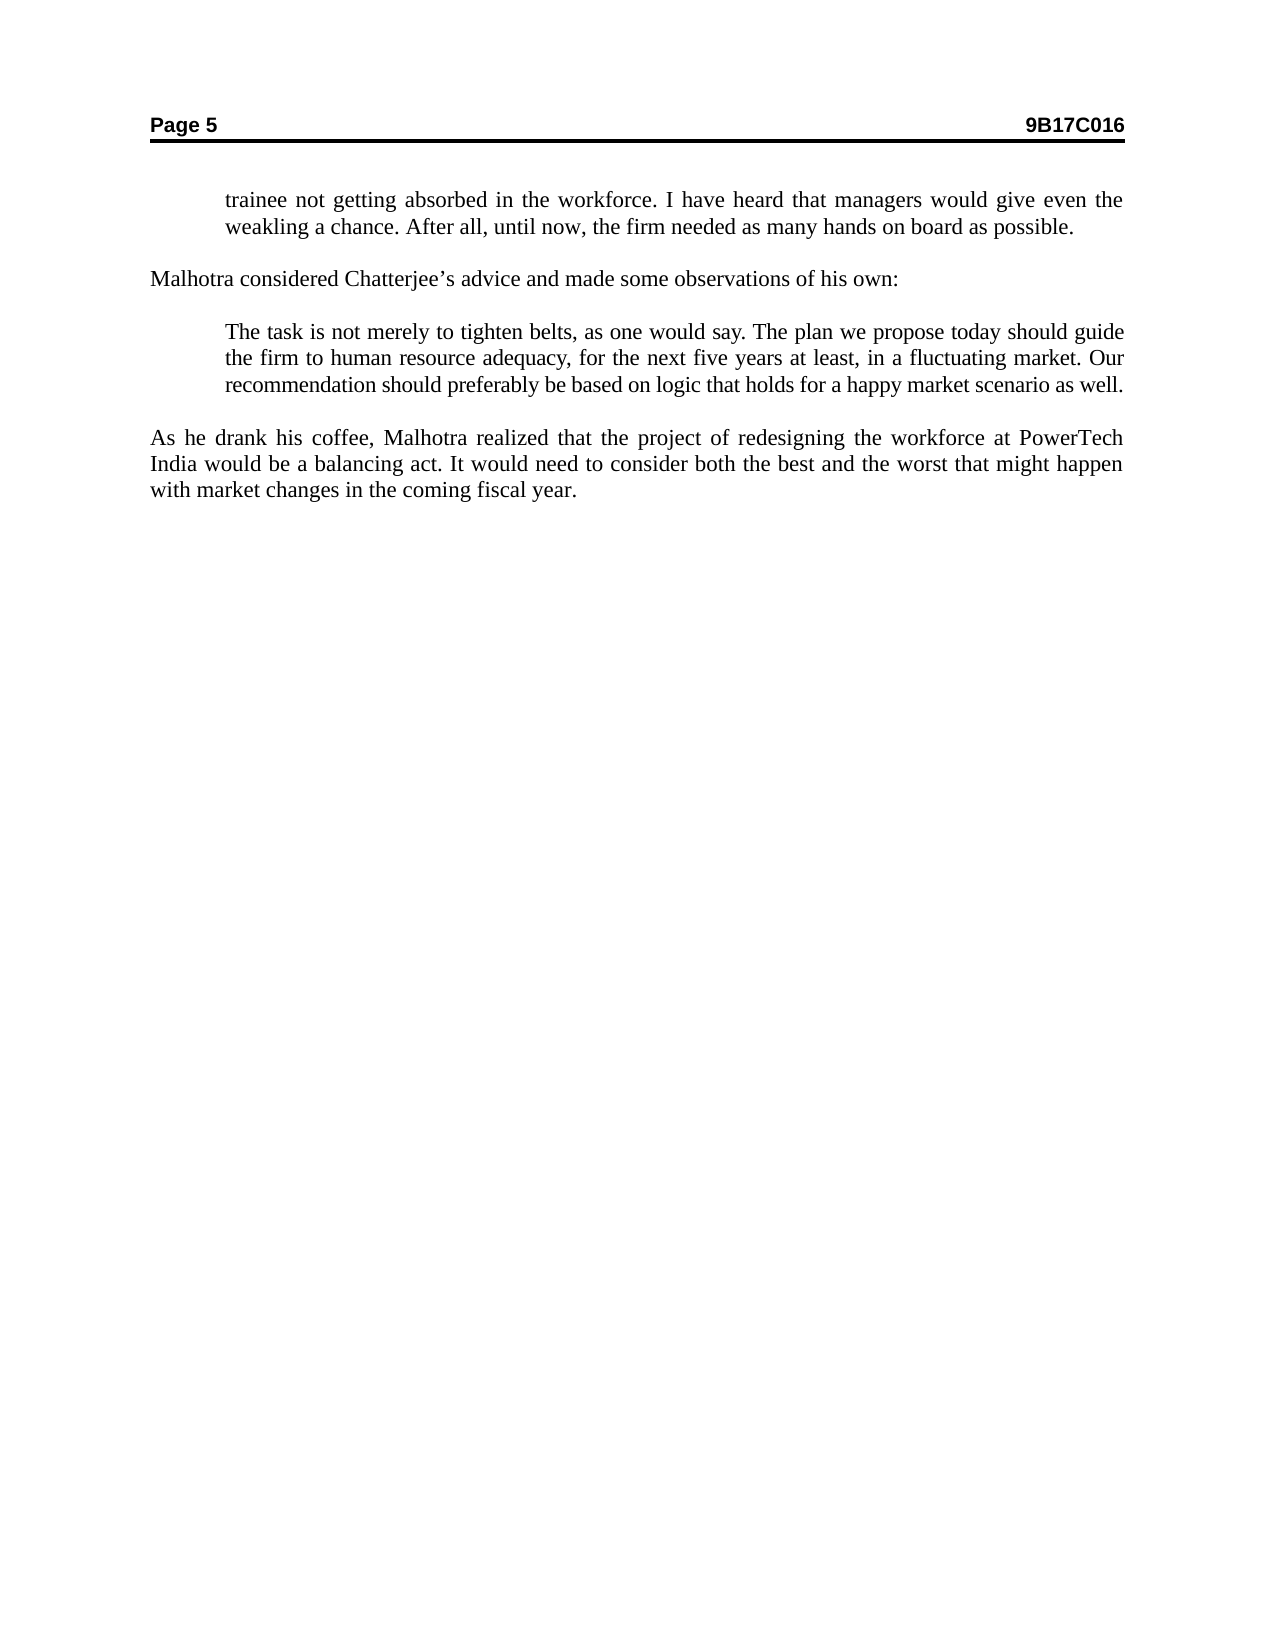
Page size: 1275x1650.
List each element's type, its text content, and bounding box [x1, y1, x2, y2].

text The task is not merely to tighten belts, as one would say. The plan we propose today should guide the firm to human resource adequacy, for the next five years at least, in a fluctuating market. Our recommendation should preferably be based on logic that holds for a happy market scenario as well. [225, 318, 1125, 397]
text Malhotra considered Chatterjee’s advice and made some observations of his own: [150, 265, 1125, 292]
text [225, 186, 1125, 239]
text As he drank his coffee, Malhotra realized that the project of redesigning the workforce at PowerTech India would be a balancing act. It would need to consider both the best and the worst that might happen with market changes in the coming fiscal year. [150, 423, 1125, 503]
